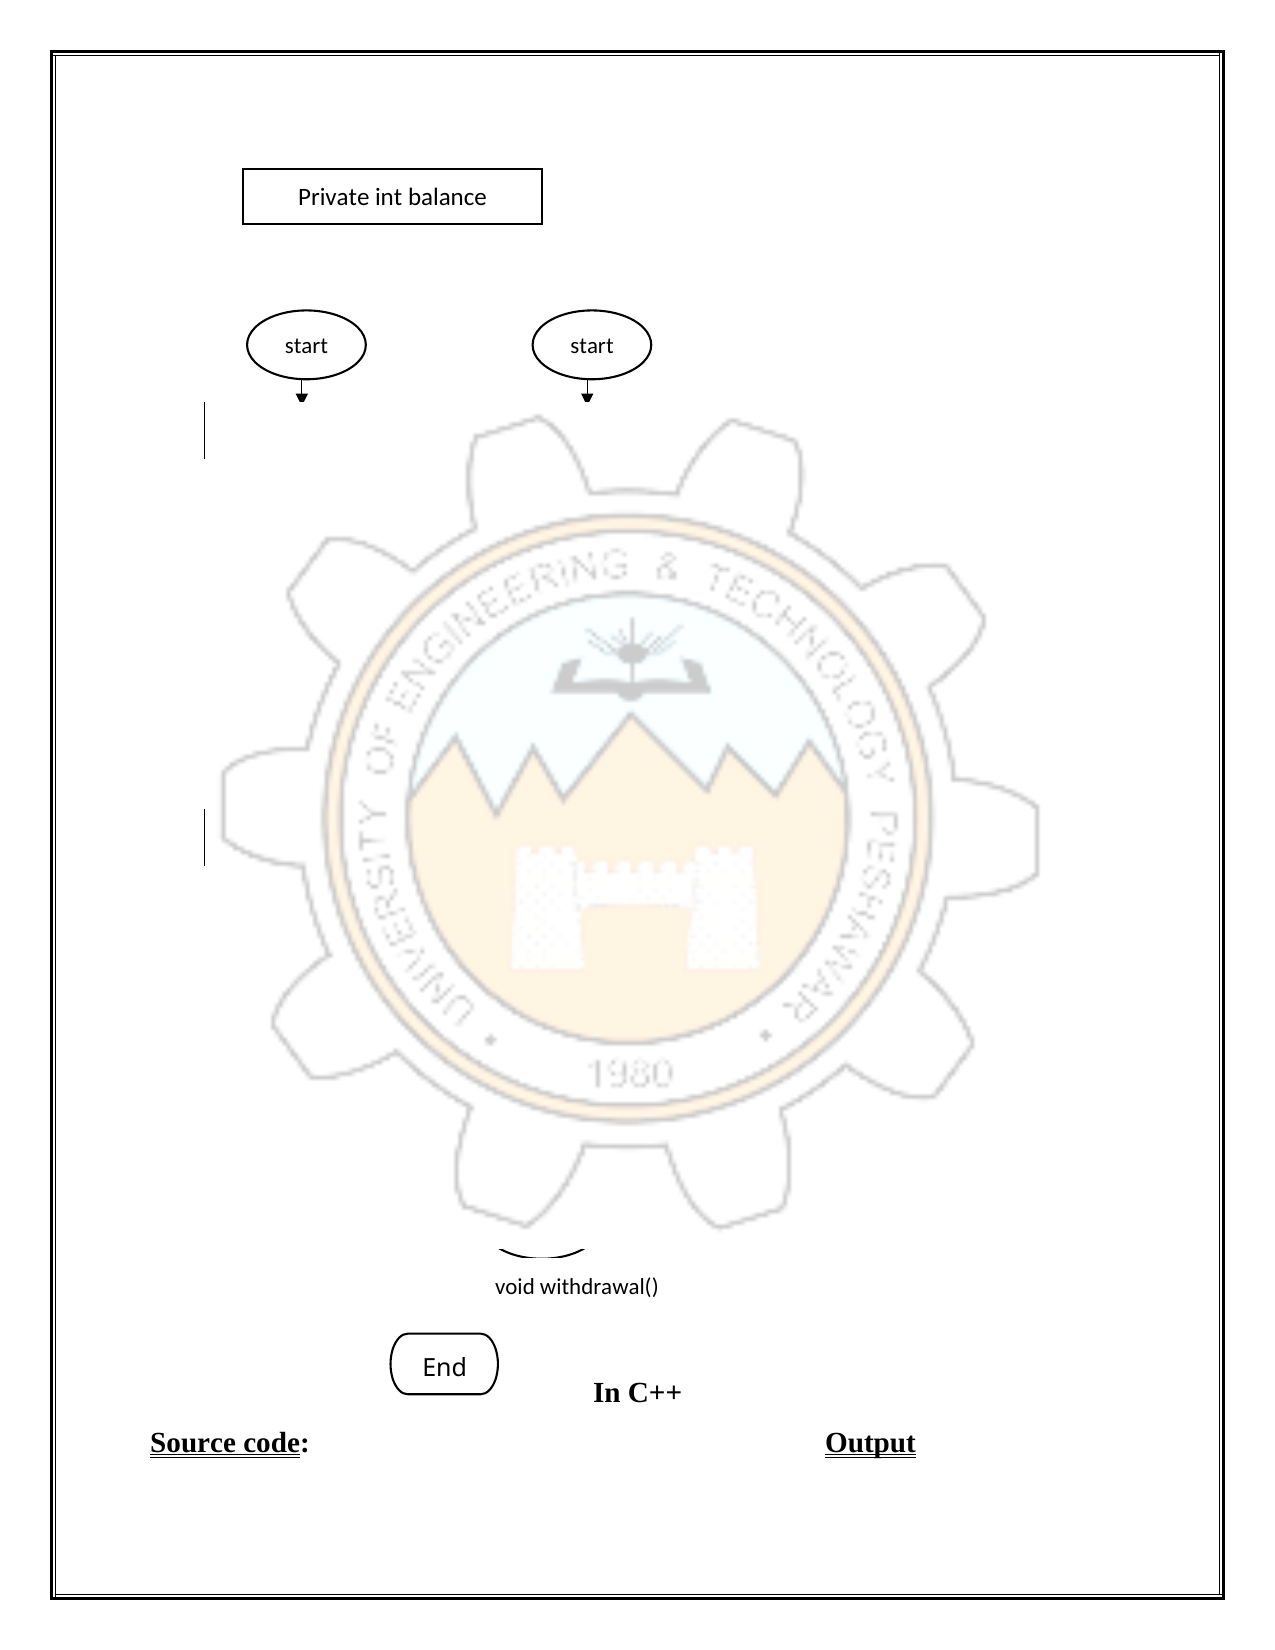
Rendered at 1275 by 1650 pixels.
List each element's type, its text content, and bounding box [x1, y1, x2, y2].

text Source code: Output [150, 1425, 1125, 1459]
text In C++ [150, 1375, 1125, 1409]
